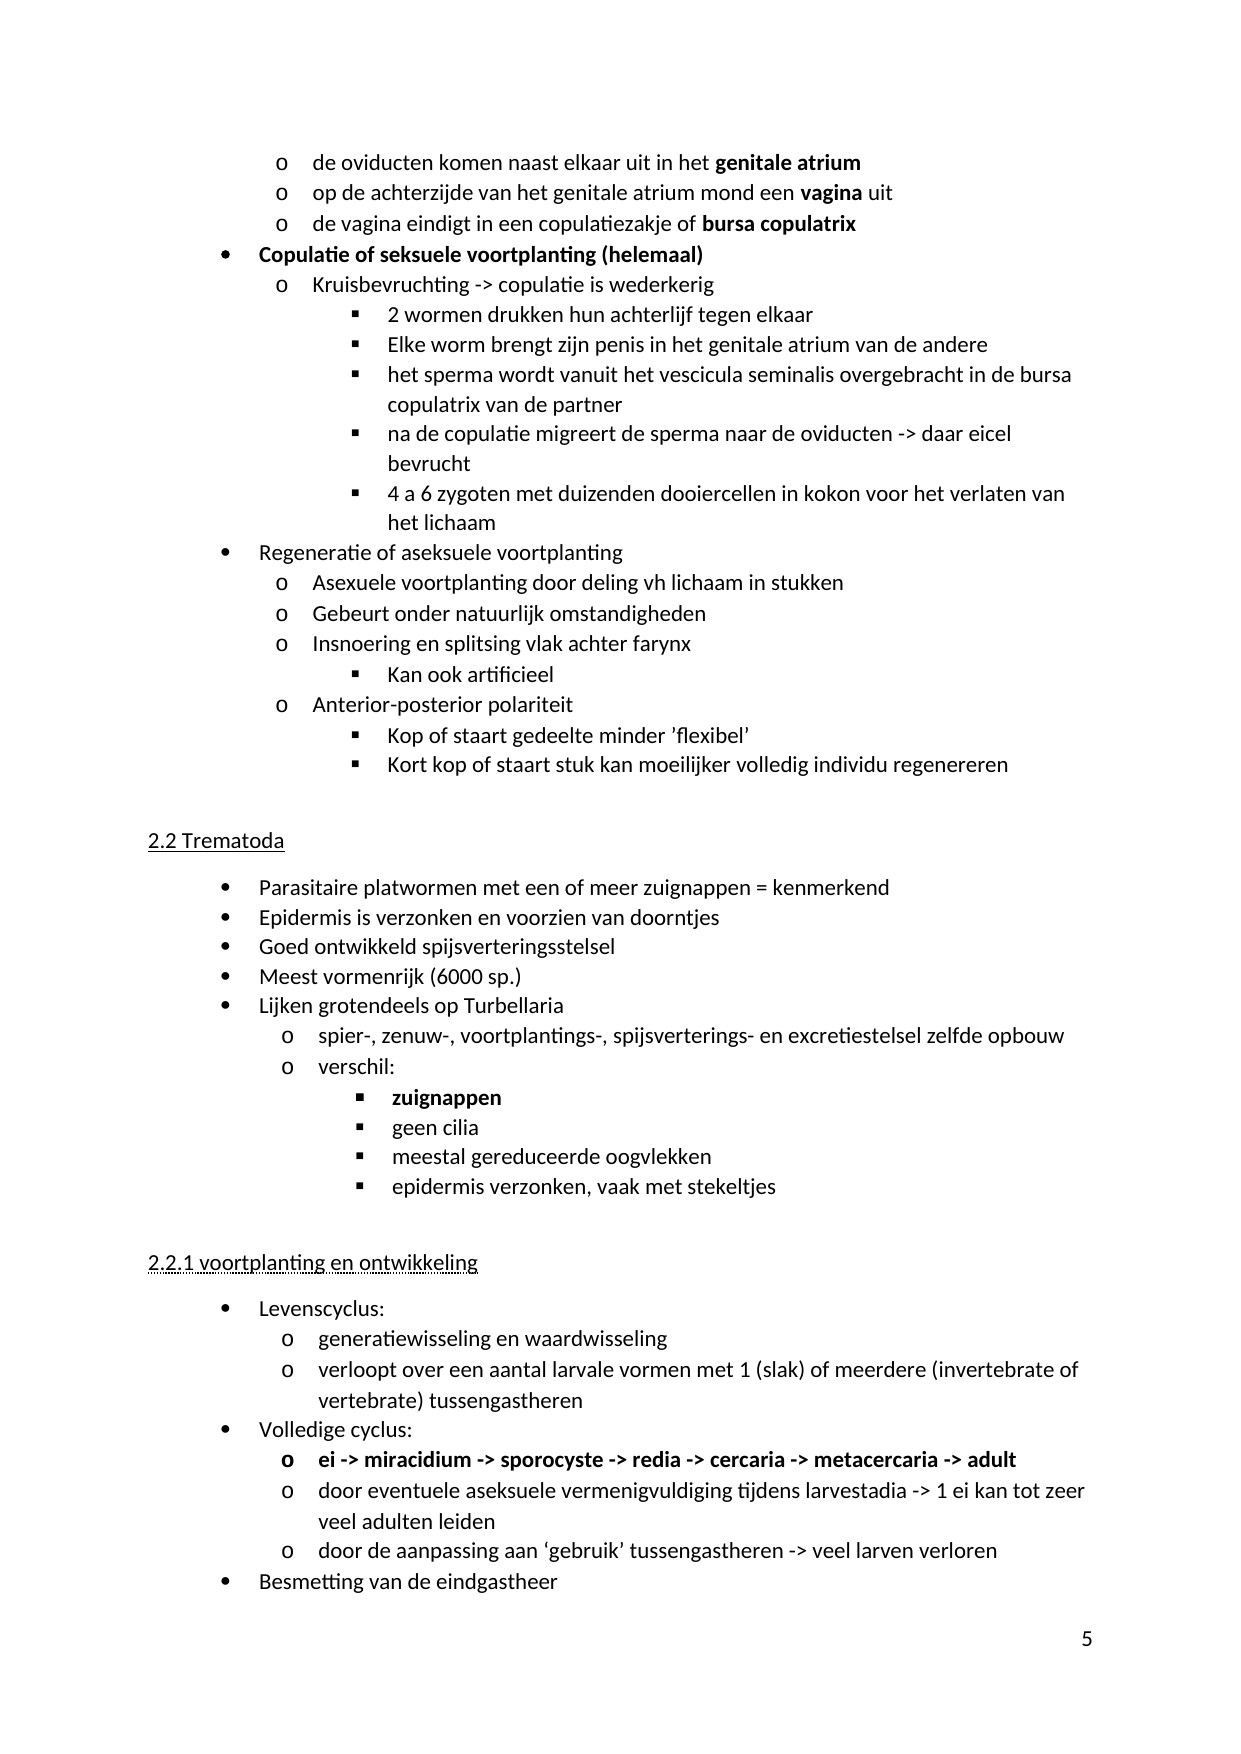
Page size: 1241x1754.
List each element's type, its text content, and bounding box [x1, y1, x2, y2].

list Kruisbevruchting -> copulatie is wederkerig [275, 270, 1093, 299]
list door de aanpassing aan ‘gebruik’ tussengastheren -> veel larven verloren [281, 1537, 1093, 1566]
list Elke worm brengt zijn penis in het genitale atrium van de andere [350, 330, 1093, 358]
text 2.2.1 voortplanting en ontwikkeling [148, 1248, 1093, 1276]
list Parasitaire platwormen met een of meer zuignappen = kenmerkend [221, 873, 1093, 901]
list Besmetting van de eindgastheer [221, 1567, 1093, 1595]
list Volledige cyclus: [221, 1416, 1093, 1443]
list spier-, zenuw-, voortplantings-, spijsverterings- en excretiestelsel zelfde opbouw [281, 1021, 1093, 1051]
list Kop of staart gedeelte minder ’flexibel’ [350, 721, 1093, 749]
list Goed ontwikkeld spijsverteringsstelsel [221, 932, 1093, 960]
list Asexuele voortplanting door deling vh lichaam in stukken [275, 568, 1093, 597]
list epidermis verzonken, vaak met stekeltjes [354, 1172, 1093, 1200]
list na de copulatie migreert de sperma naar de oviducten -> daar eicel bevrucht [350, 419, 1093, 477]
list de oviducten komen naast elkaar uit in het genitale atrium [275, 148, 1093, 177]
list Anterior-posterior polariteit [275, 690, 1093, 719]
list 2 wormen drukken hun achterlijf tegen elkaar [350, 301, 1093, 329]
list Kort kop of staart stuk kan moeilijker volledig individu regenereren [350, 751, 1093, 778]
list Epidermis is verzonken en voorzien van doorntjes [221, 903, 1093, 931]
list Insnoering en splitsing vlak achter farynx [275, 629, 1093, 659]
list Meest vormenrijk (6000 sp.) [221, 962, 1093, 990]
list verloopt over een aantal larvale vormen met 1 (slak) of meerdere (invertebrate of vertebrate) tussengastheren [281, 1355, 1093, 1414]
list door eventuele aseksuele vermenigvuldiging tijdens larvestadia -> 1 ei kan tot zeer veel adulten leiden [281, 1476, 1093, 1535]
list meestal gereduceerde oogvlekken [354, 1142, 1093, 1170]
list ei -> miracidium -> sporocyste -> redia -> cercaria -> metacercaria -> adult [281, 1445, 1093, 1474]
list Copulatie of seksuele voortplanting (helemaal) [221, 240, 1093, 268]
list de vagina eindigt in een copulatiezakje of bursa copulatrix [275, 209, 1093, 238]
list Lijken grotendeels op Turbellaria [221, 992, 1093, 1020]
list Gebeurt onder natuurlijk omstandigheden [275, 599, 1093, 628]
list zuignappen [354, 1083, 1093, 1111]
list Levenscyclus: [221, 1294, 1093, 1322]
list Kan ook artificieel [350, 660, 1093, 688]
list 4 a 6 zygoten met duizenden dooiercellen in kokon voor het verlaten van het lichaam [350, 479, 1093, 536]
list generatiewisseling en waardwisseling [281, 1324, 1093, 1353]
list verschil: [281, 1052, 1093, 1081]
list geen cilia [354, 1113, 1093, 1141]
list op de achterzijde van het genitale atrium mond een vagina uit [275, 178, 1093, 208]
list Regeneratie of aseksuele voortplanting [221, 538, 1093, 566]
list het sperma wordt vanuit het vescicula seminalis overgebracht in de bursa copulatrix van de partner [350, 360, 1093, 418]
text 2.2 Trematoda [148, 827, 1093, 854]
